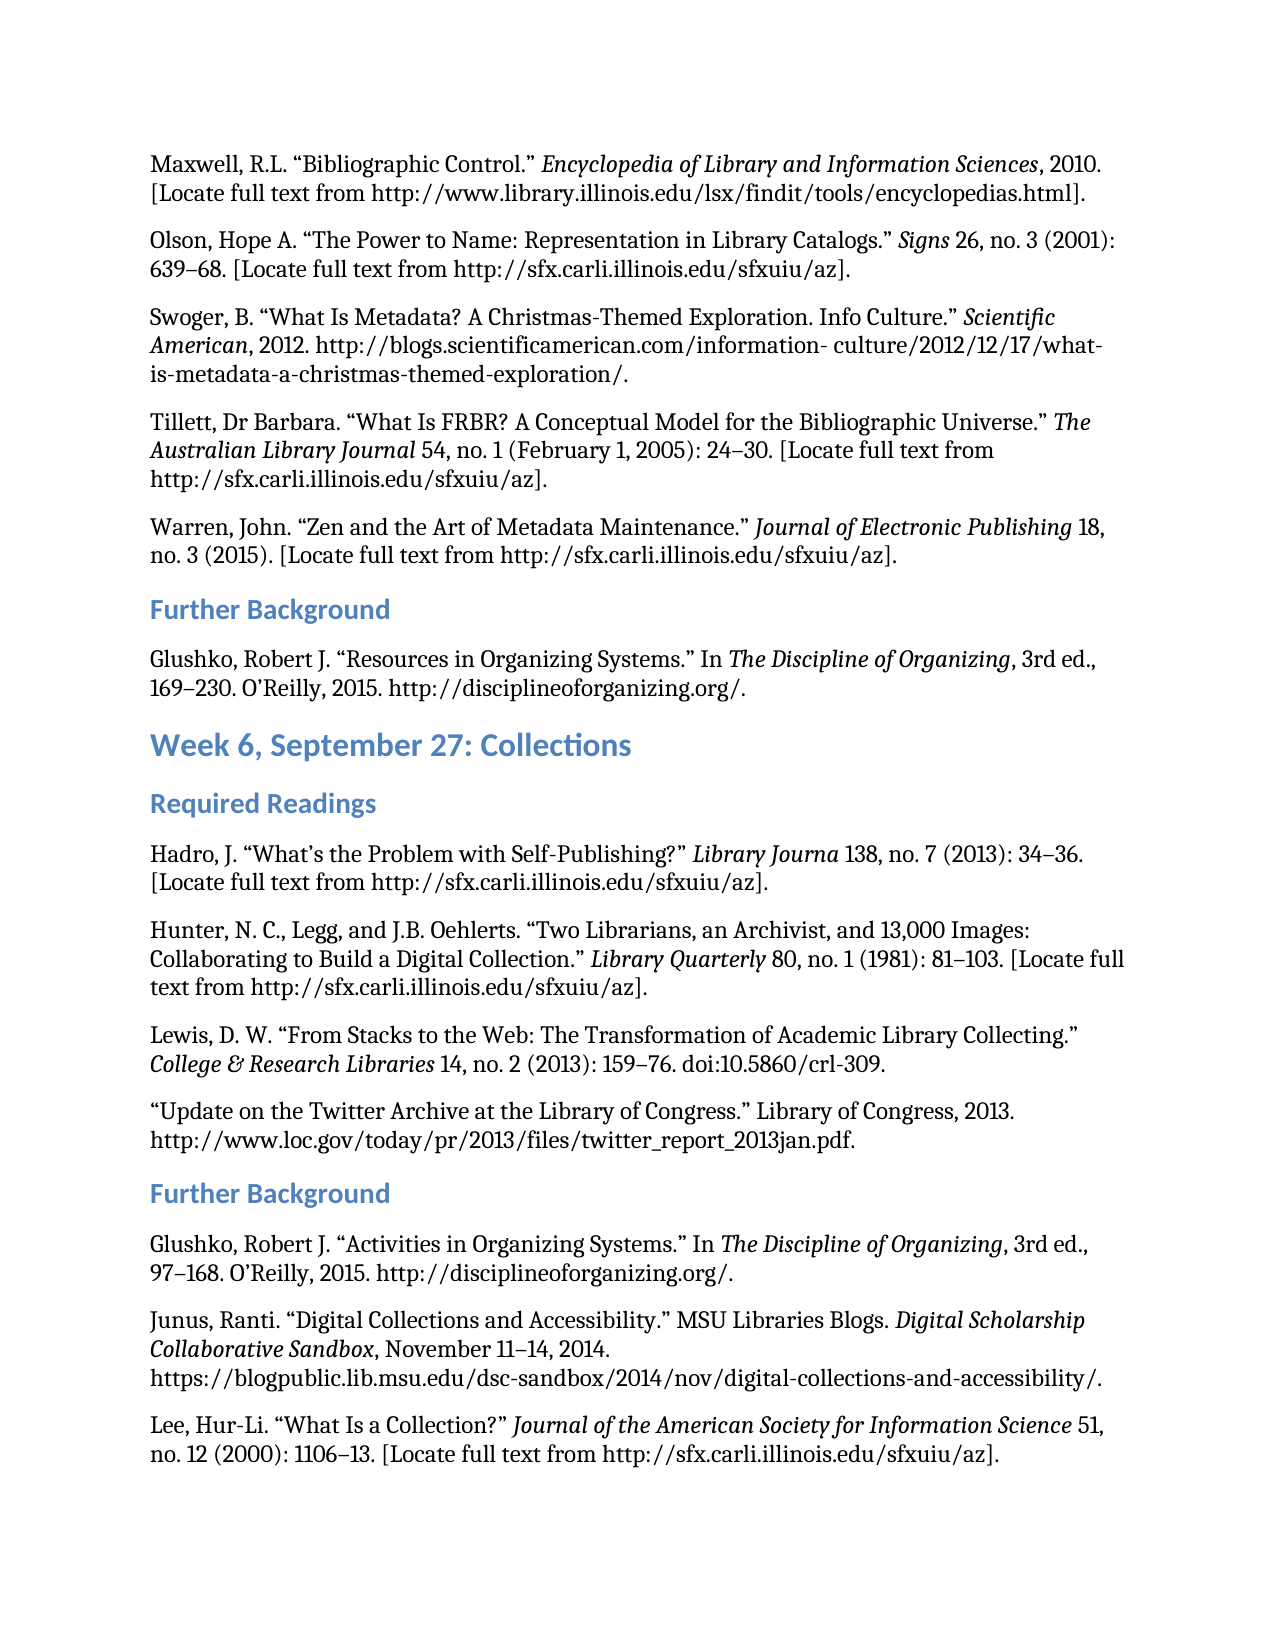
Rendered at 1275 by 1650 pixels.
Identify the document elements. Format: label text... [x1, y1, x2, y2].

text Olson, Hope A. “The Power to Name: Representation in Library Catalogs.” Signs 26, no. 3 (2001): 639–68. [Locate full text from http://sfx.carli.illinois.edu/sfxuiu/az]. [150, 226, 1125, 284]
text Glushko, Robert J. “Activities in Organizing Systems.” In The Discipline of Organizing, 3rd ed., 97–168. O’Reilly, 2015. http://disciplineoforganizing.org/. [150, 1230, 1125, 1287]
text Lee, Hur-Li. “What Is a Collection?” Journal of the American Society for Information Science 51, no. 12 (2000): 1106–13. [Locate full text from http://sfx.carli.illinois.edu/sfxuiu/az]. [150, 1411, 1125, 1468]
subtitle Required Readings [150, 785, 1125, 821]
text “Update on the Twitter Archive at the Library of Congress.” Library of Congress, 2013. http://www.loc.gov/today/pr/2013/files/twitter_report_2013jan.pdf. [150, 1097, 1125, 1154]
text Glushko, Robert J. “Resources in Organizing Systems.” In The Discipline of Organizing, 3rd ed., 169–230. O’Reilly, 2015. http://disciplineoforganizing.org/. [150, 645, 1125, 703]
text Warren, John. “Zen and the Art of Metadata Maintenance.” Journal of Electronic Publishing 18, no. 3 (2015). [Locate full text from http://sfx.carli.illinois.edu/sfxuiu/az]. [150, 512, 1125, 570]
text Swoger, B. “What Is Metadata? A Christmas-Themed Exploration. Info Culture.” Scientific American, 2012. http://blogs.scientificamerican.com/information- culture/2012/12/17/what-is-metadata-a-christmas-themed-exploration/. [150, 302, 1125, 389]
text Hadro, J. “What’s the Problem with Self-Publishing?” Library Journa 138, no. 7 (2013): 34–36. [Locate full text from http://sfx.carli.illinois.edu/sfxuiu/az]. [150, 839, 1125, 897]
subtitle Week 6, September 27: Collections [150, 723, 1125, 764]
text Junus, Ranti. “Digital Collections and Accessibility.” MSU Libraries Blogs. Digital Scholarship Collaborative Sandbox, November 11–14, 2014. https://blogpublic.lib.msu.edu/dsc-sandbox/2014/nov/digital-collections-and-accessibility/. [150, 1306, 1125, 1392]
text Lewis, D. W. “From Stacks to the Web: The Transformation of Academic Library Collecting.” College & Research Libraries 14, no. 2 (2013): 159–76. doi:10.5860/crl-309. [150, 1021, 1125, 1078]
text Maxwell, R.L. “Bibliographic Control.” Encyclopedia of Library and Information Sciences, 2010. [Locate full text from http://www.library.illinois.edu/lsx/findit/tools/encyclopedias.html]. [150, 150, 1125, 207]
text Tillett, Dr Barbara. “What Is FRBR? A Conceptual Model for the Bibliographic Universe.” The Australian Library Journal 54, no. 1 (February 1, 2005): 24–30. [Locate full text from http://sfx.carli.illinois.edu/sfxuiu/az]. [150, 407, 1125, 494]
subtitle Further Background [150, 591, 1125, 626]
subtitle Further Background [150, 1175, 1125, 1211]
text Hunter, N. C., Legg, and J.B. Oehlerts. “Two Librarians, an Archivist, and 13,000 Images: Collaborating to Build a Digital Collection.” Library Quarterly 80, no. 1 (1981): 81–103. [Locate full text from http://sfx.carli.illinois.edu/sfxuiu/az]. [150, 916, 1125, 1002]
